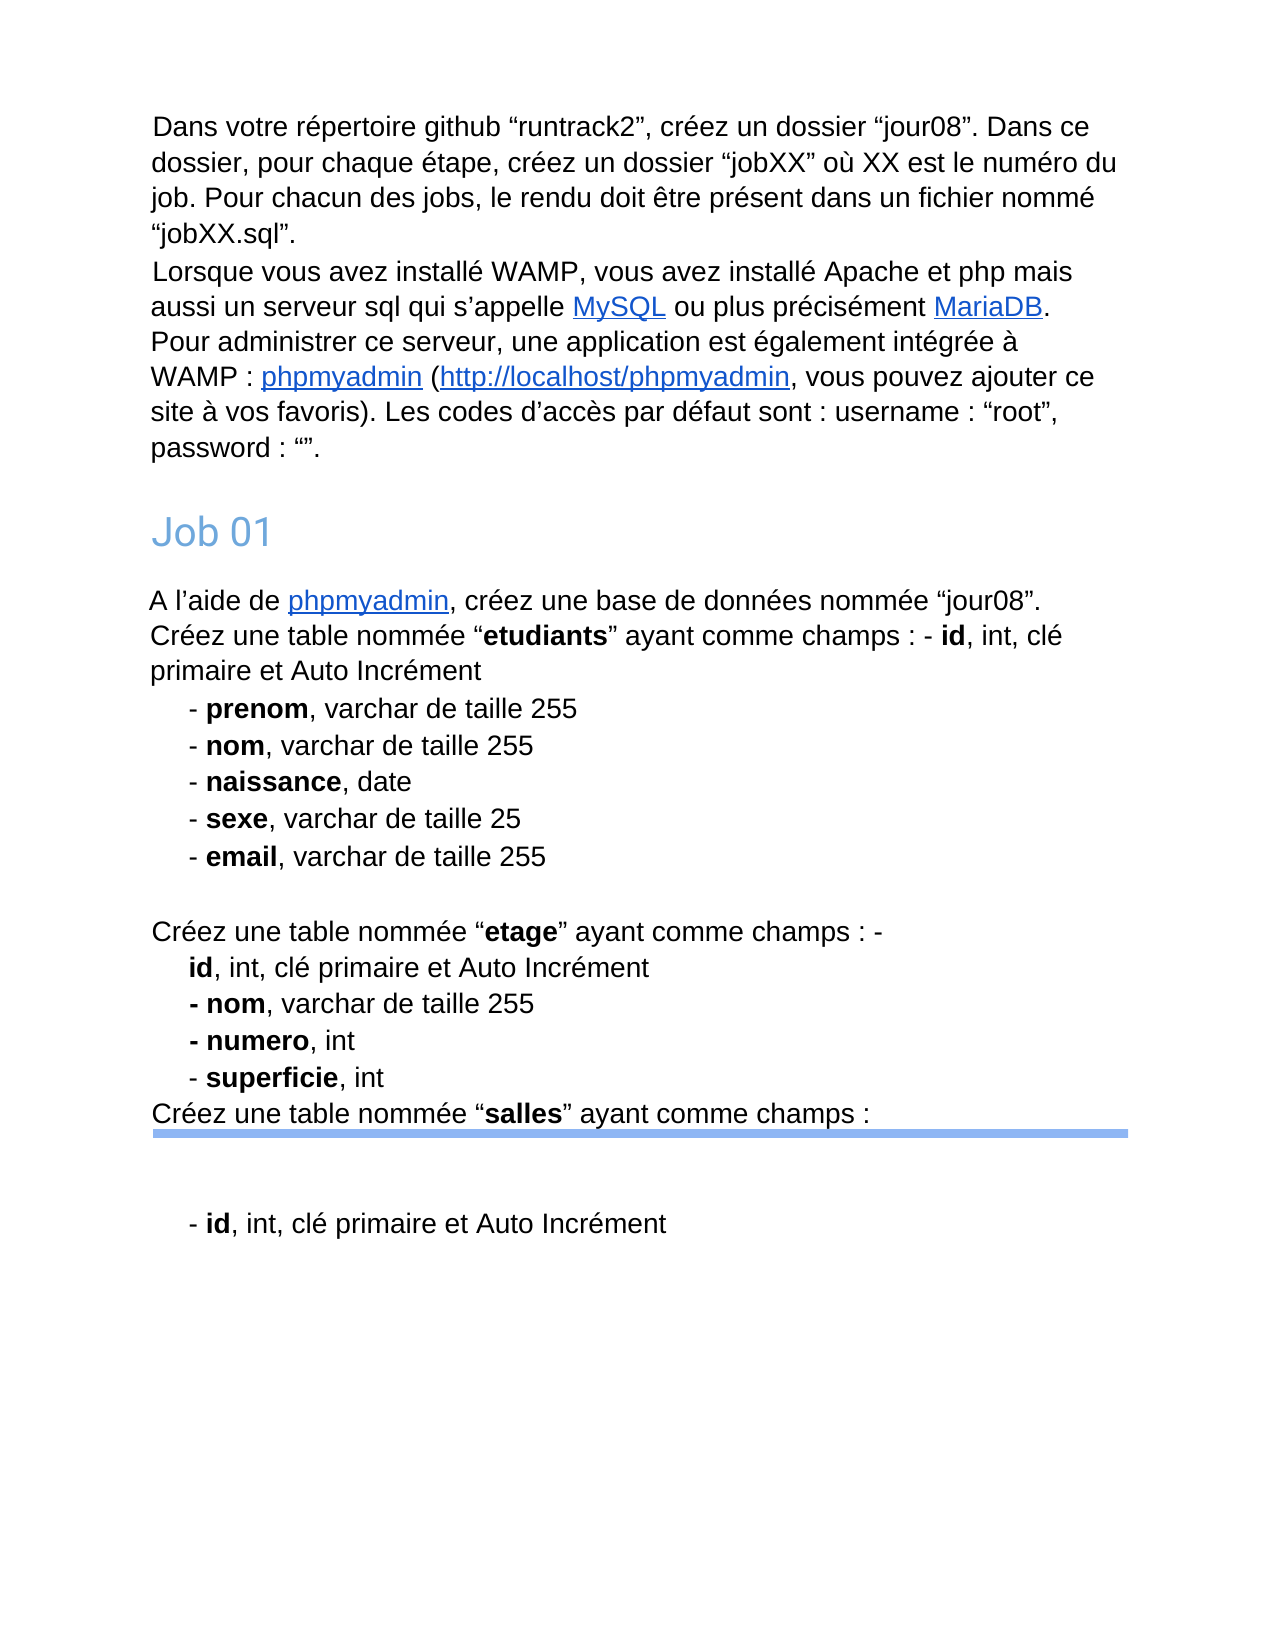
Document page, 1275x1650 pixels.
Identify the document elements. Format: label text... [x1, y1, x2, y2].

text - email, varchar de taille 255 [188, 840, 1128, 872]
text - id, int, clé primaire et Auto Incrément [153, 1138, 1128, 1239]
text - prenom, varchar de taille 255 [188, 692, 1128, 724]
text A l’aide de phpmyadmin, créez une base de données nommée “jour08”. Créez une table nommée “etudiants” ayant comme champs : - id, int, clé primaire et Auto Incrément [149, 584, 1078, 687]
text - naissance, date [188, 765, 1128, 797]
text - superficie, int [188, 1061, 1128, 1094]
text - nom, varchar de taille 255 [189, 987, 1128, 1019]
text - nom, varchar de taille 255 [188, 729, 1128, 762]
text Dans votre répertoire github “runtrack2”, créez un dossier “jour08”. Dans ce dossier, pour chaque étape, créez un dossier “jobXX” où XX est le numéro du job. Pour chacun des jobs, le rendu doit être présent dans un fichier nommé “jobXX.sql”. [151, 110, 1128, 249]
picture [153, 1129, 1129, 1138]
text Job 01 [151, 508, 1128, 556]
text Créez une table nommée “etage” ayant comme champs : - id, int, clé primaire et Auto Incrément [151, 915, 893, 983]
text - sexe, varchar de taille 25 [188, 802, 1128, 835]
text - numero, int [189, 1024, 1128, 1056]
text Lorsque vous avez installé WAMP, vous avez installé Apache et php mais aussi un serveur sql qui s’appelle MySQL ou plus précisément MariaDB. Pour administrer ce serveur, une application est également intégrée à WAMP : phpmyadmin (http://localhost/phpmyadmin, vous pouvez ajouter ce site à vos favoris). Les codes d’accès par défaut sont : username : “root”, password : “”. [150, 254, 1109, 463]
text Créez une table nommée “salles” ayant comme champs : [151, 1097, 1128, 1130]
